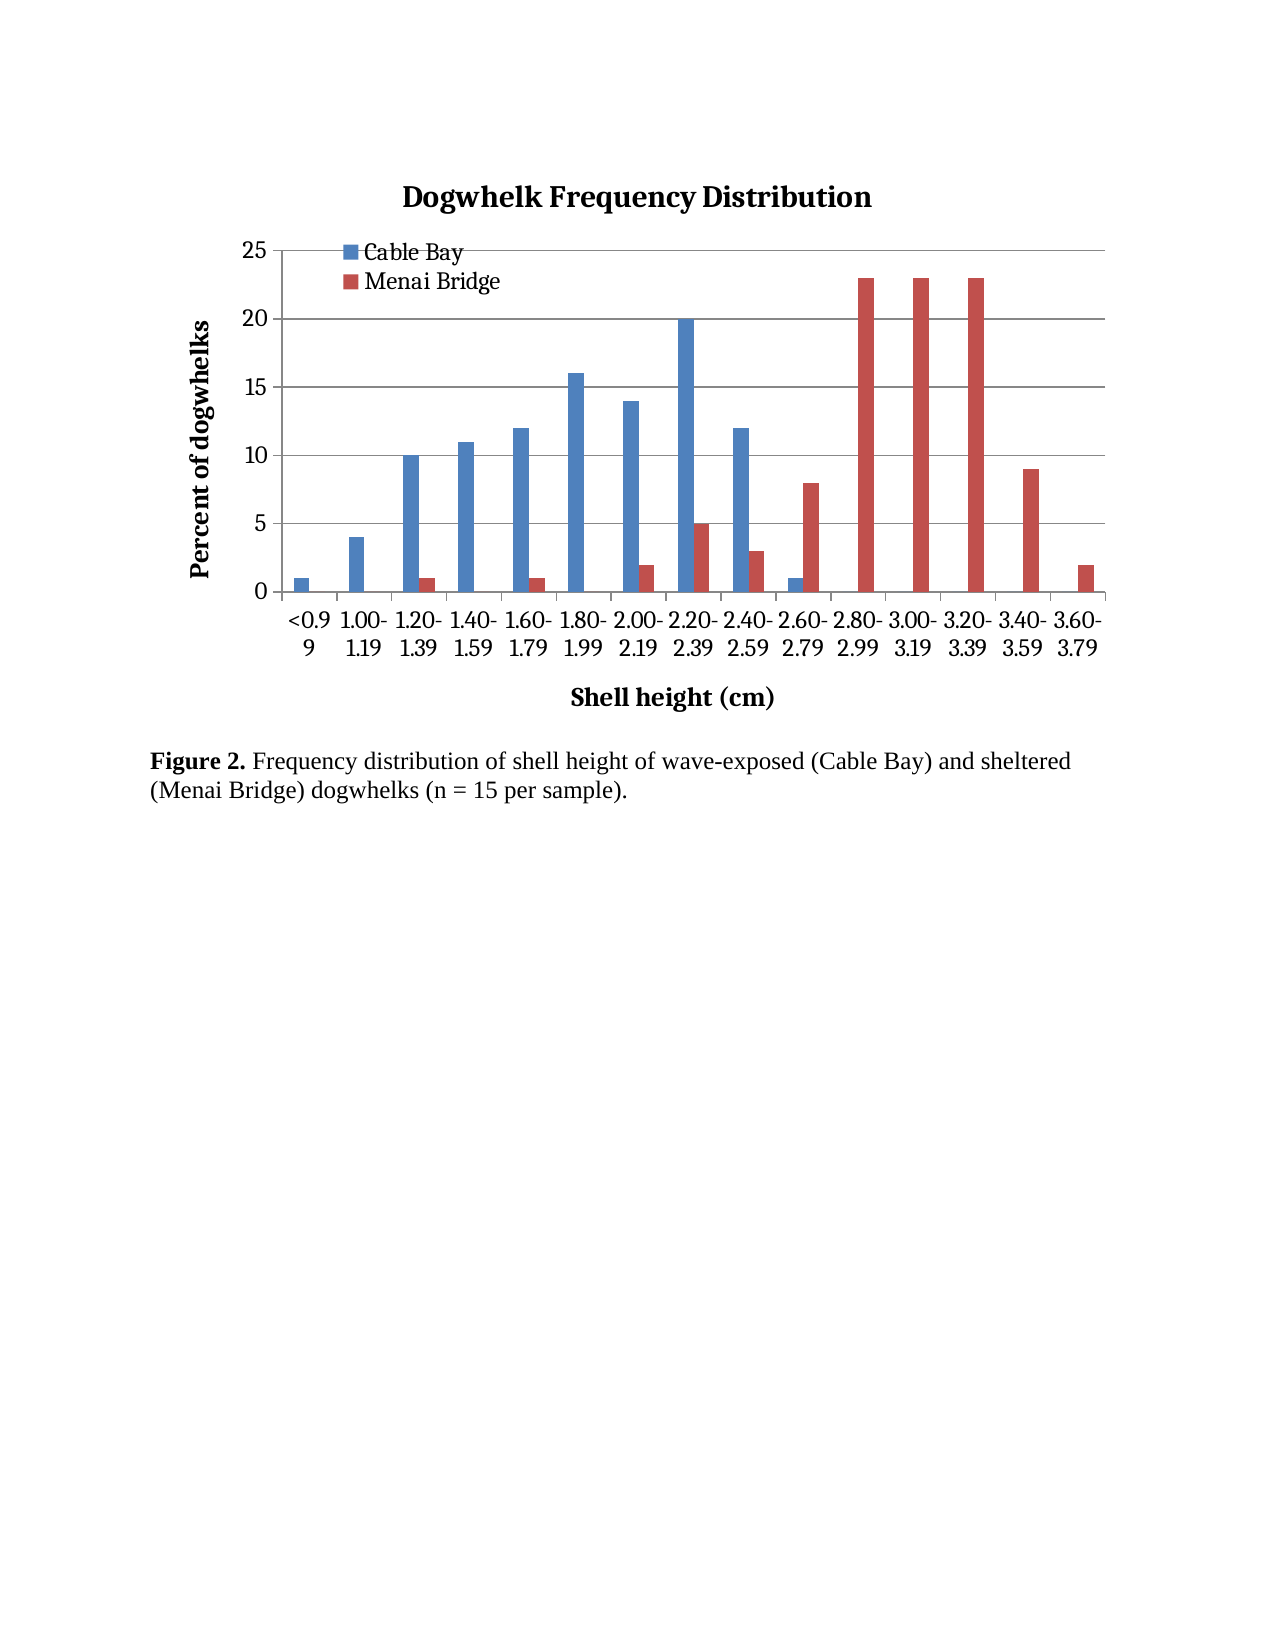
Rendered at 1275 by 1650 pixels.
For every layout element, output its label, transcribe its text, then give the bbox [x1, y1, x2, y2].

text Figure 2. Frequency distribution of shell height of wave-exposed (Cable Bay) and sheltered (Menai Bridge) dogwhelks (n = 15 per sample). [150, 746, 1125, 803]
